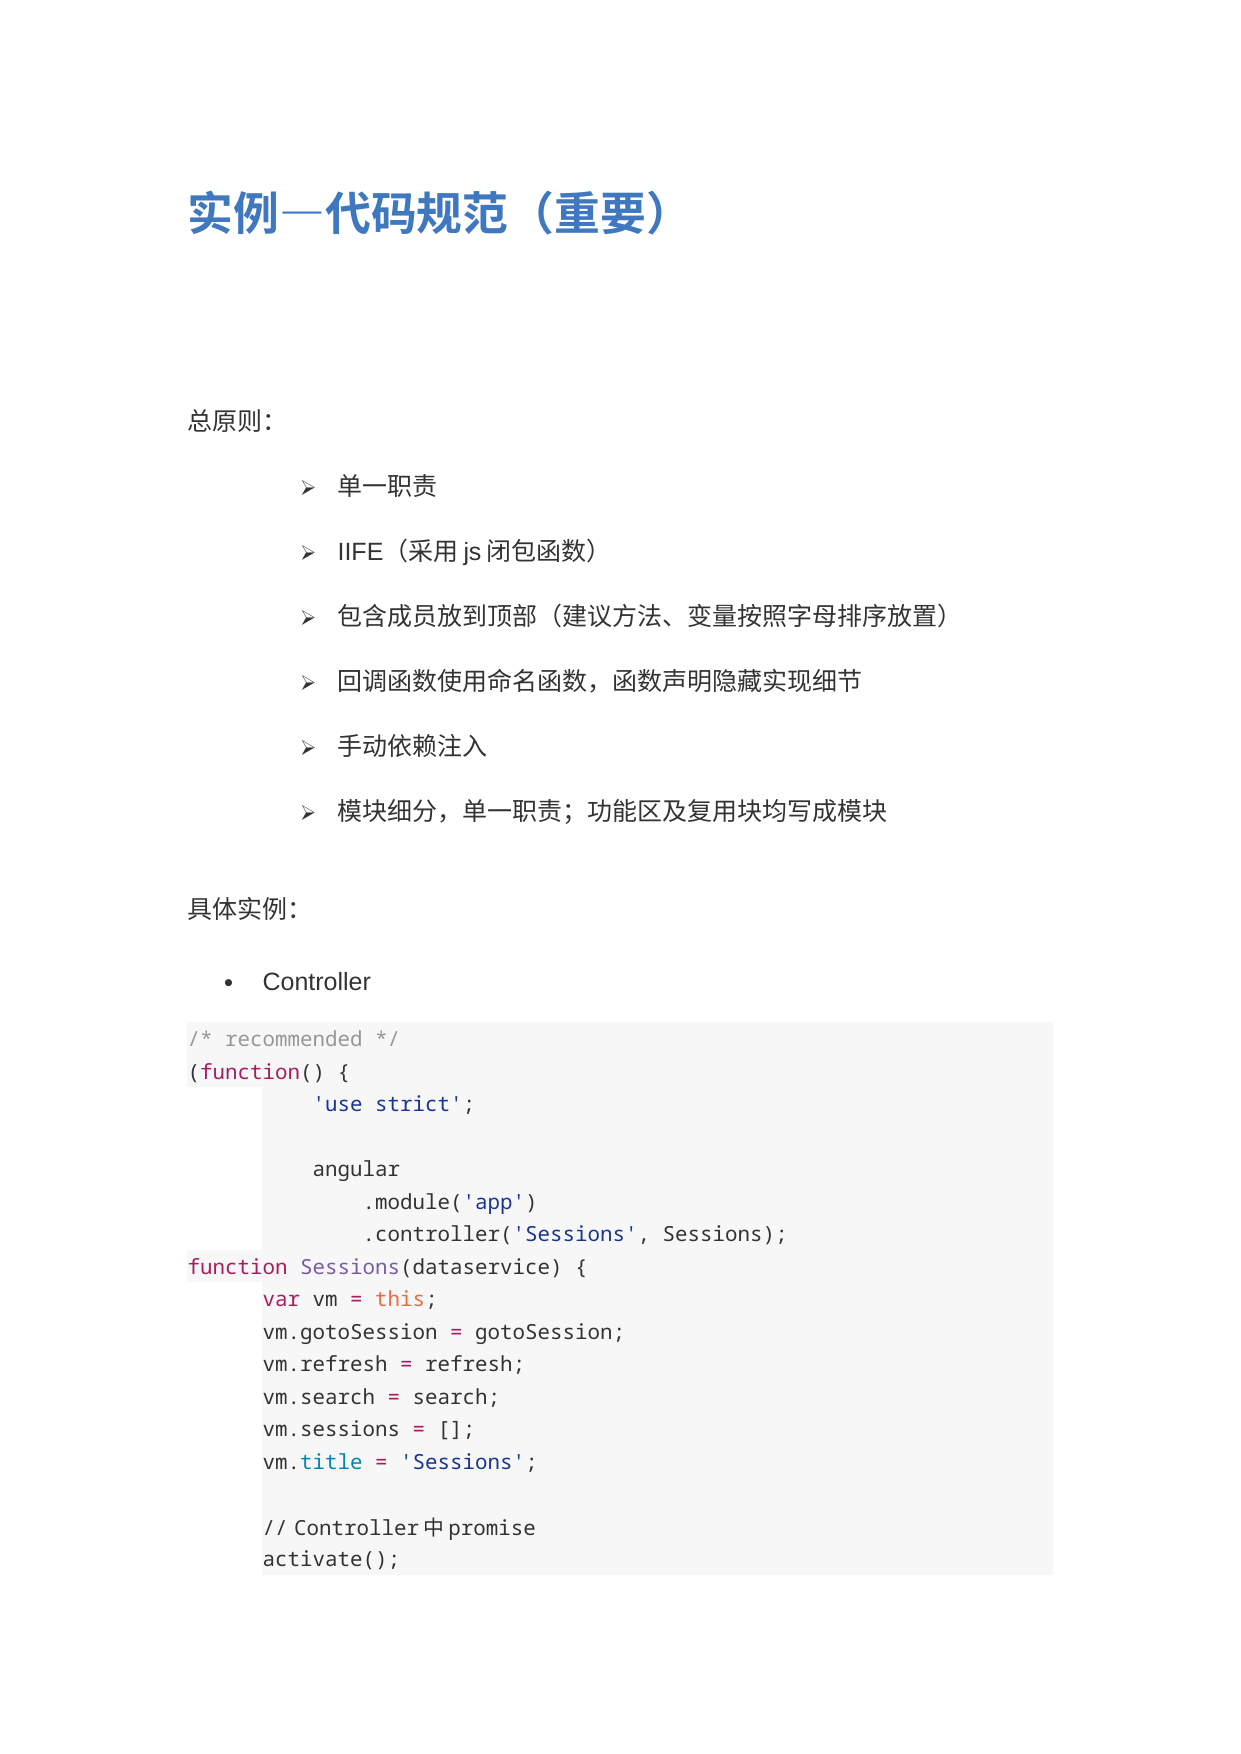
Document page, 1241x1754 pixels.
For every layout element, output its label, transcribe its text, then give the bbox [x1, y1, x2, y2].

list 回调函数使用命名函数，函数声明隐藏实现细节 [300, 647, 1053, 712]
text vm.search = search; [262, 1380, 1053, 1412]
list 模块细分，单一职责；功能区及复用块均写成模块 [300, 777, 1053, 842]
list Controller [225, 965, 1053, 997]
list IIFE（采用js闭包函数） [300, 517, 1053, 582]
text vm.sessions = []; [262, 1412, 1053, 1445]
text // Controller中promise [262, 1510, 1053, 1542]
text vm.gotoSession = gotoSession; [262, 1315, 1053, 1347]
list 单一职责 [300, 452, 1053, 517]
text activate(); [262, 1542, 1053, 1575]
text .controller('Sessions', Sessions); [262, 1217, 1053, 1250]
text (function() { [187, 1055, 1053, 1087]
text vm.refresh = refresh; [262, 1347, 1053, 1380]
list 手动依赖注入 [300, 712, 1053, 777]
list 包含成员放到顶部（建议方法、变量按照字母排序放置） [300, 582, 1053, 647]
text /* recommended */ [187, 1022, 1053, 1055]
text 具体实例： [187, 875, 1053, 940]
text var vm = this; [262, 1282, 1053, 1315]
text .module('app') [262, 1185, 1053, 1217]
subtitle 实例—代码规范（重要） [187, 162, 1053, 259]
text vm.title = 'Sessions'; [262, 1445, 1053, 1477]
text 'use strict'; [262, 1087, 1053, 1120]
text angular [262, 1152, 1053, 1185]
text 总原则： [187, 387, 1053, 452]
text function Sessions(dataservice) { [187, 1250, 1053, 1282]
